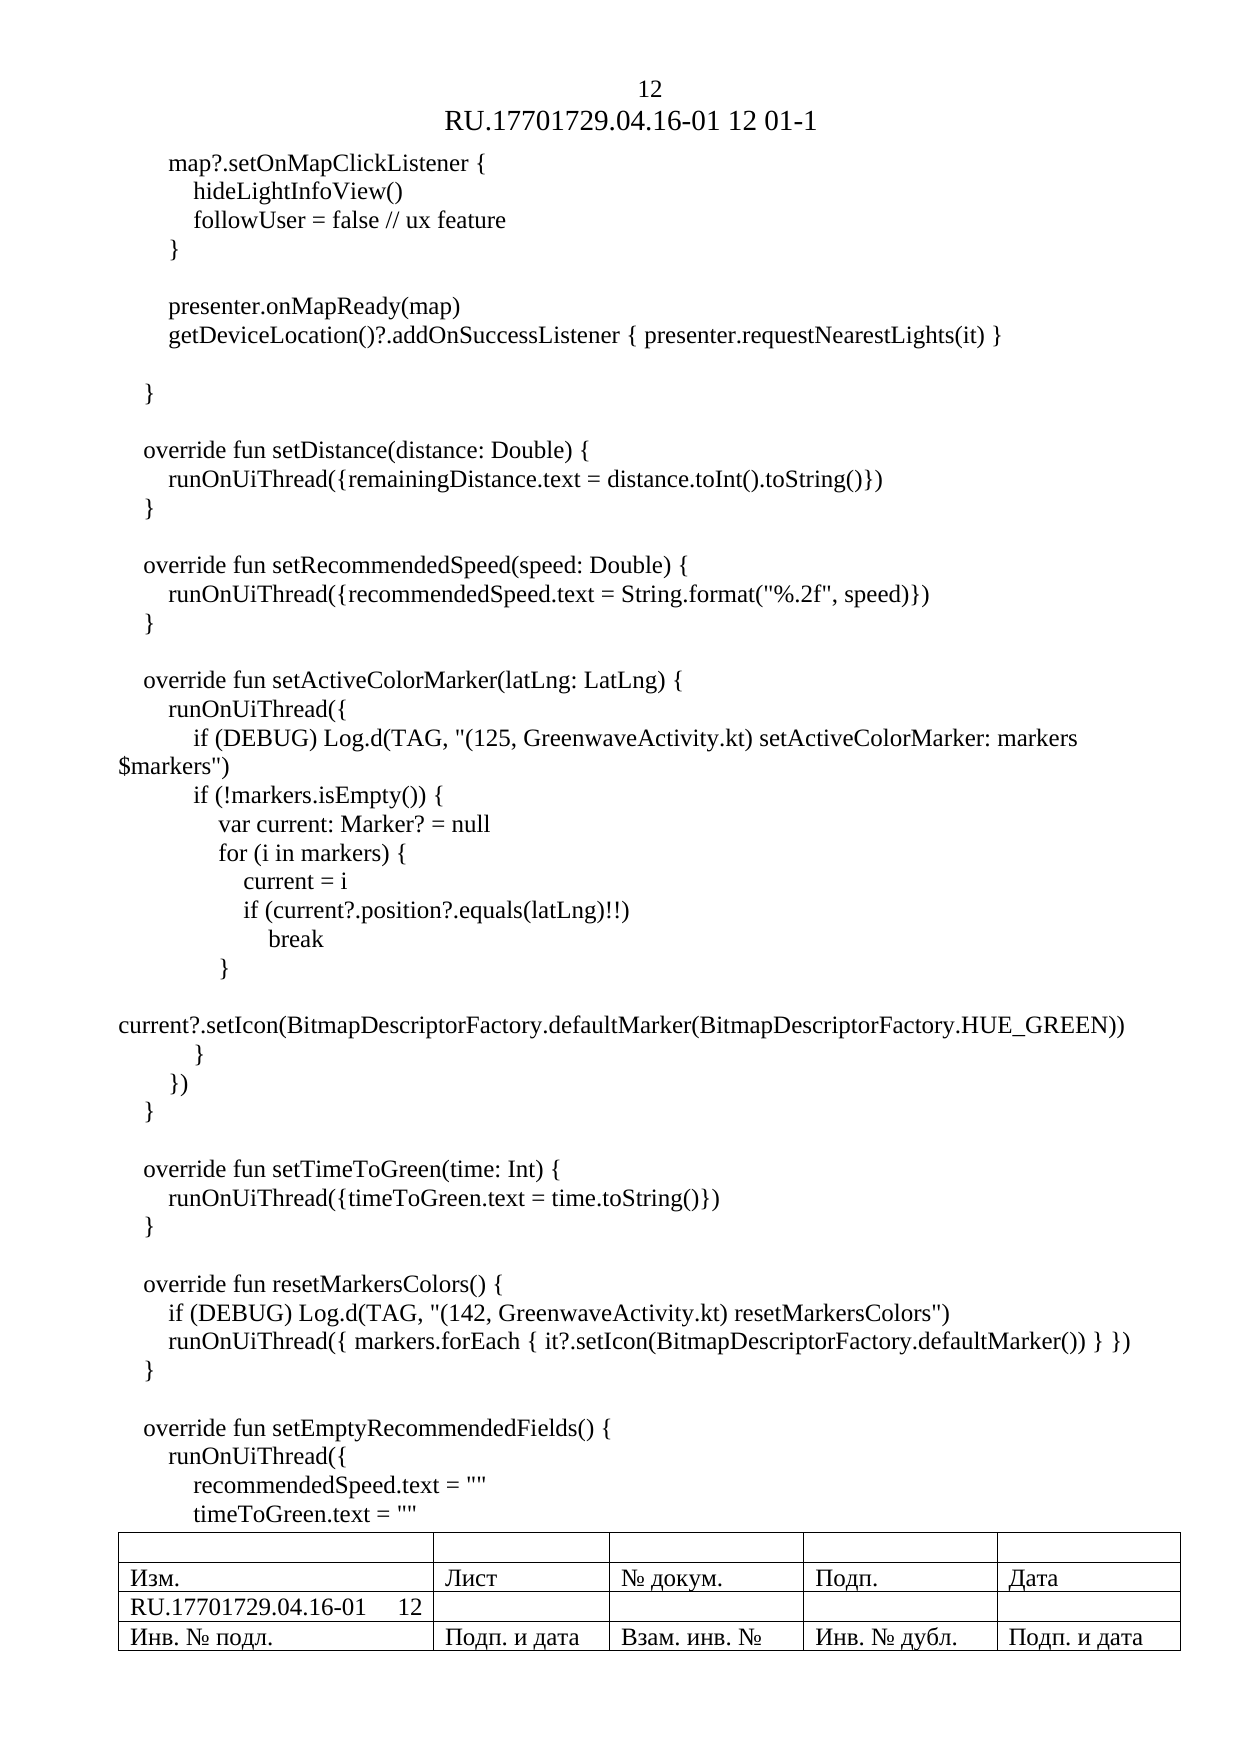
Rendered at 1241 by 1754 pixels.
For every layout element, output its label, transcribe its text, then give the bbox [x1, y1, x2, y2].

text followUser = false // ux feature [118, 205, 1181, 234]
text if (DEBUG) Log.d(TAG, "(125, GreenwaveActivity.kt) setActiveColorMarker: markers $markers") [118, 723, 1181, 780]
text override fun setEmptyRecommendedFields() { [118, 1413, 1181, 1441]
text } [118, 378, 1181, 406]
text map?.setOnMapClickListener { [118, 148, 1181, 176]
text } [118, 234, 1181, 263]
text current = i [118, 866, 1181, 895]
text } [118, 1355, 1181, 1384]
text override fun resetMarkersColors() { [118, 1269, 1181, 1298]
text break [118, 924, 1181, 953]
text if (current?.position?.equals(latLng)!!) [118, 895, 1181, 924]
text current?.setIcon(BitmapDescriptorFactory.defaultMarker(BitmapDescriptorFactory.HUE_GREEN)) [118, 981, 1181, 1039]
text presenter.onMapReady(map) [118, 291, 1181, 320]
text var current: Marker? = null [118, 809, 1181, 838]
text }) [118, 1068, 1181, 1096]
text override fun setDistance(distance: Double) { [118, 435, 1181, 464]
text } [118, 493, 1181, 521]
text runOnUiThread({remainingDistance.text = distance.toInt().toString()}) [118, 464, 1181, 493]
text runOnUiThread({ [118, 694, 1181, 723]
text timeToGreen.text = "" [118, 1499, 1181, 1528]
text runOnUiThread({ [118, 1441, 1181, 1470]
text override fun setRecommendedSpeed(speed: Double) { [118, 550, 1181, 579]
text } [118, 1211, 1181, 1240]
text runOnUiThread({timeToGreen.text = time.toString()}) [118, 1183, 1181, 1211]
text if (!markers.isEmpty()) { [118, 780, 1181, 809]
text recommendedSpeed.text = "" [118, 1470, 1181, 1499]
text } [118, 608, 1181, 636]
text for (i in markers) { [118, 838, 1181, 866]
text } [118, 953, 1181, 981]
text hideLightInfoView() [118, 176, 1181, 205]
text runOnUiThread({ markers.forEach { it?.setIcon(BitmapDescriptorFactory.defaultMarker()) } }) [118, 1326, 1181, 1355]
text } [118, 1039, 1181, 1068]
text getDeviceLocation()?.addOnSuccessListener { presenter.requestNearestLights(it) } [118, 320, 1181, 349]
text override fun setTimeToGreen(time: Int) { [118, 1154, 1181, 1183]
text override fun setActiveColorMarker(latLng: LatLng) { [118, 665, 1181, 694]
text } [118, 1096, 1181, 1125]
text runOnUiThread({recommendedSpeed.text = String.format("%.2f", speed)}) [118, 579, 1181, 608]
text if (DEBUG) Log.d(TAG, "(142, GreenwaveActivity.kt) resetMarkersColors") [118, 1298, 1181, 1326]
